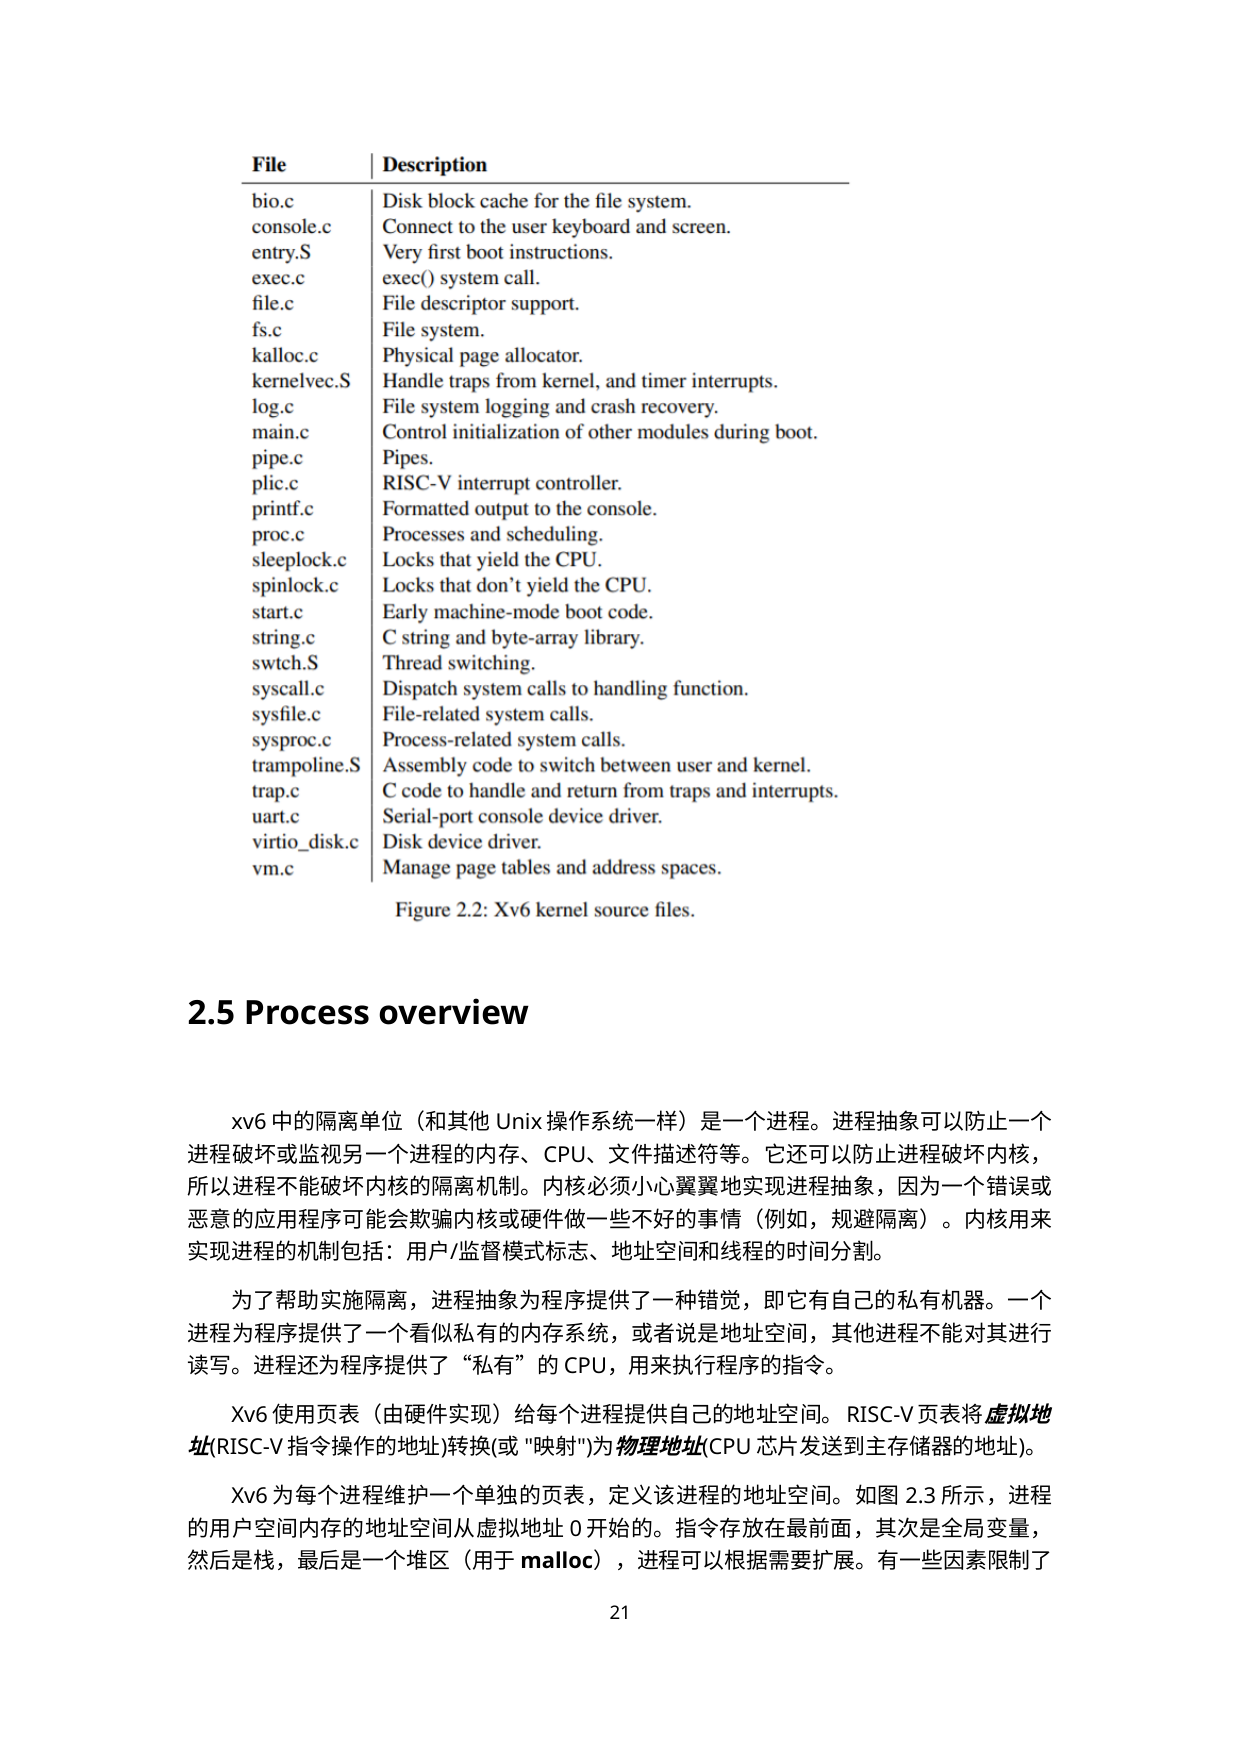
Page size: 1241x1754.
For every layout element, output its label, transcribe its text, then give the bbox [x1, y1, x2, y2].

picture [231, 150, 880, 950]
text 为了帮助实施隔离，进程抽象为程序提供了一种错觉，即它有自己的私有机器。一个进程为程序提供了一个看似私有的内存系统，或者说是地址空间，其他进程不能对其进行读写。进程还为程序提供了“私有”的CPU，用来执行程序的指令。 [187, 1283, 1053, 1380]
subtitle 2.5 Process overview [187, 979, 1053, 1044]
text xv6中的隔离单位（和其他Unix操作系统一样）是一个进程。进程抽象可以防止一个进程破坏或监视另一个进程的内存、CPU、文件描述符等。它还可以防止进程破坏内核，所以进程不能破坏内核的隔离机制。内核必须小心翼翼地实现进程抽象，因为一个错误或恶意的应用程序可能会欺骗内核或硬件做一些不好的事情（例如，规避隔离）。内核用来实现进程的机制包括：用户/监督模式标志、地址空间和线程的时间分割。 [187, 1104, 1053, 1266]
text Xv6使用页表（由硬件实现）给每个进程提供自己的地址空间。RISC-V页表将虚拟地址(RISC-V指令操作的地址)转换(或 "映射")为物理地址(CPU芯片发送到主存储器的地址)。 [187, 1396, 1053, 1461]
